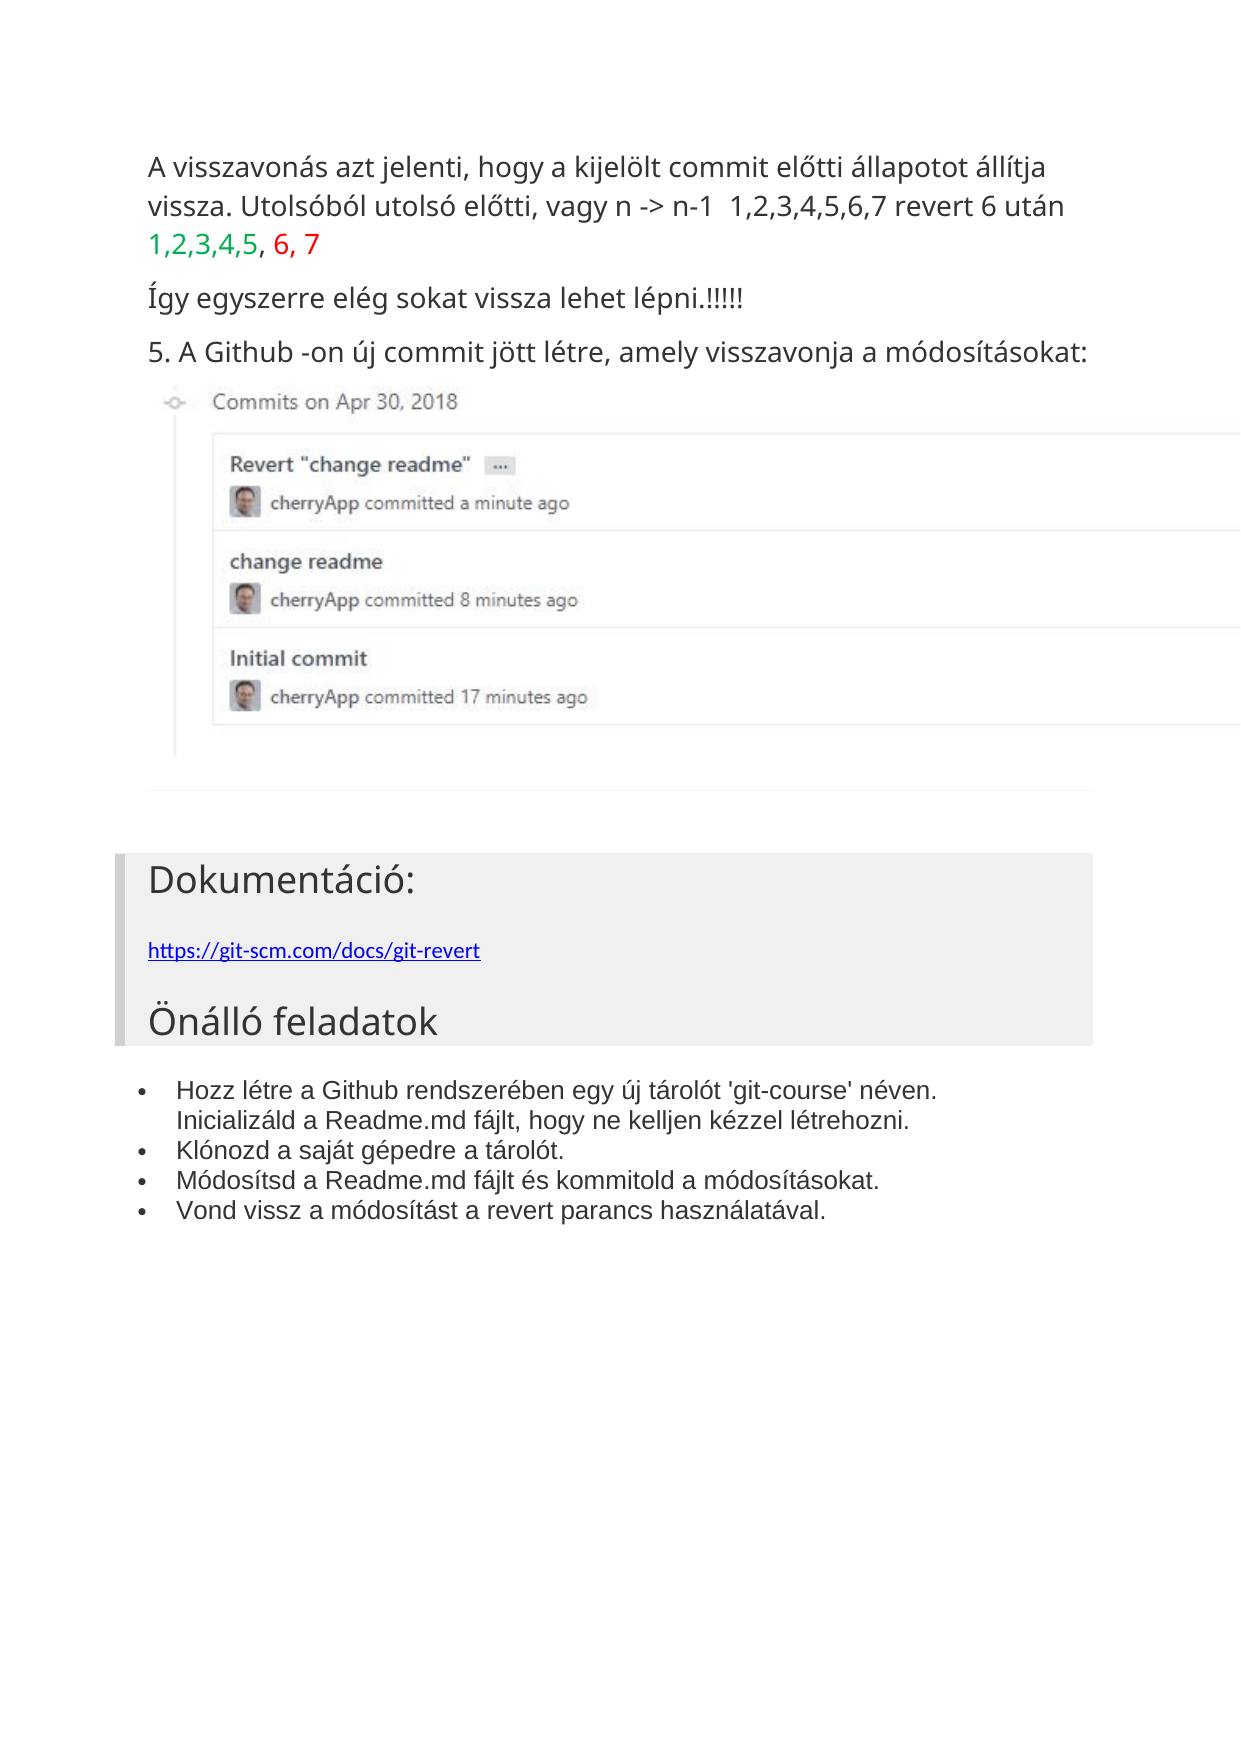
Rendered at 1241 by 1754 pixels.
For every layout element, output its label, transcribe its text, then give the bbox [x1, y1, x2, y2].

list Hozz létre a Github rendszerében egy új tárolót 'git-course' néven. Inicializáld a Readme.md fájlt, hogy ne kelljen kézzel létrehozni. [138, 1075, 1093, 1135]
text Dokumentáció: [115, 853, 1093, 904]
list Klónozd a saját gépedre a tárolót. [138, 1135, 1093, 1165]
text Így egyszerre elég sokat vissza lehet lépni.!!!!! [148, 278, 1093, 317]
text https://git-scm.com/docs/git-revert [125, 936, 1093, 964]
text 5. A Github -on új commit jött létre, amely visszavonja a módosításokat: [148, 332, 1093, 371]
list Módosítsd a Readme.md fájlt és kommitold a módosításokat. [138, 1165, 1093, 1195]
text Önálló feladatok [125, 995, 1093, 1046]
picture [147, 386, 1241, 760]
text A visszavonás azt jelenti, hogy a kijelölt commit előtti állapotot állítja vissza. Utolsóból utolsó előtti, vagy n -> n-1 1,2,3,4,5,6,7 revert 6 után 1,2,3,4,5, 6, 7 [148, 148, 1093, 263]
list Vond vissz a módosítást a revert parancs használatával. [138, 1195, 1093, 1225]
